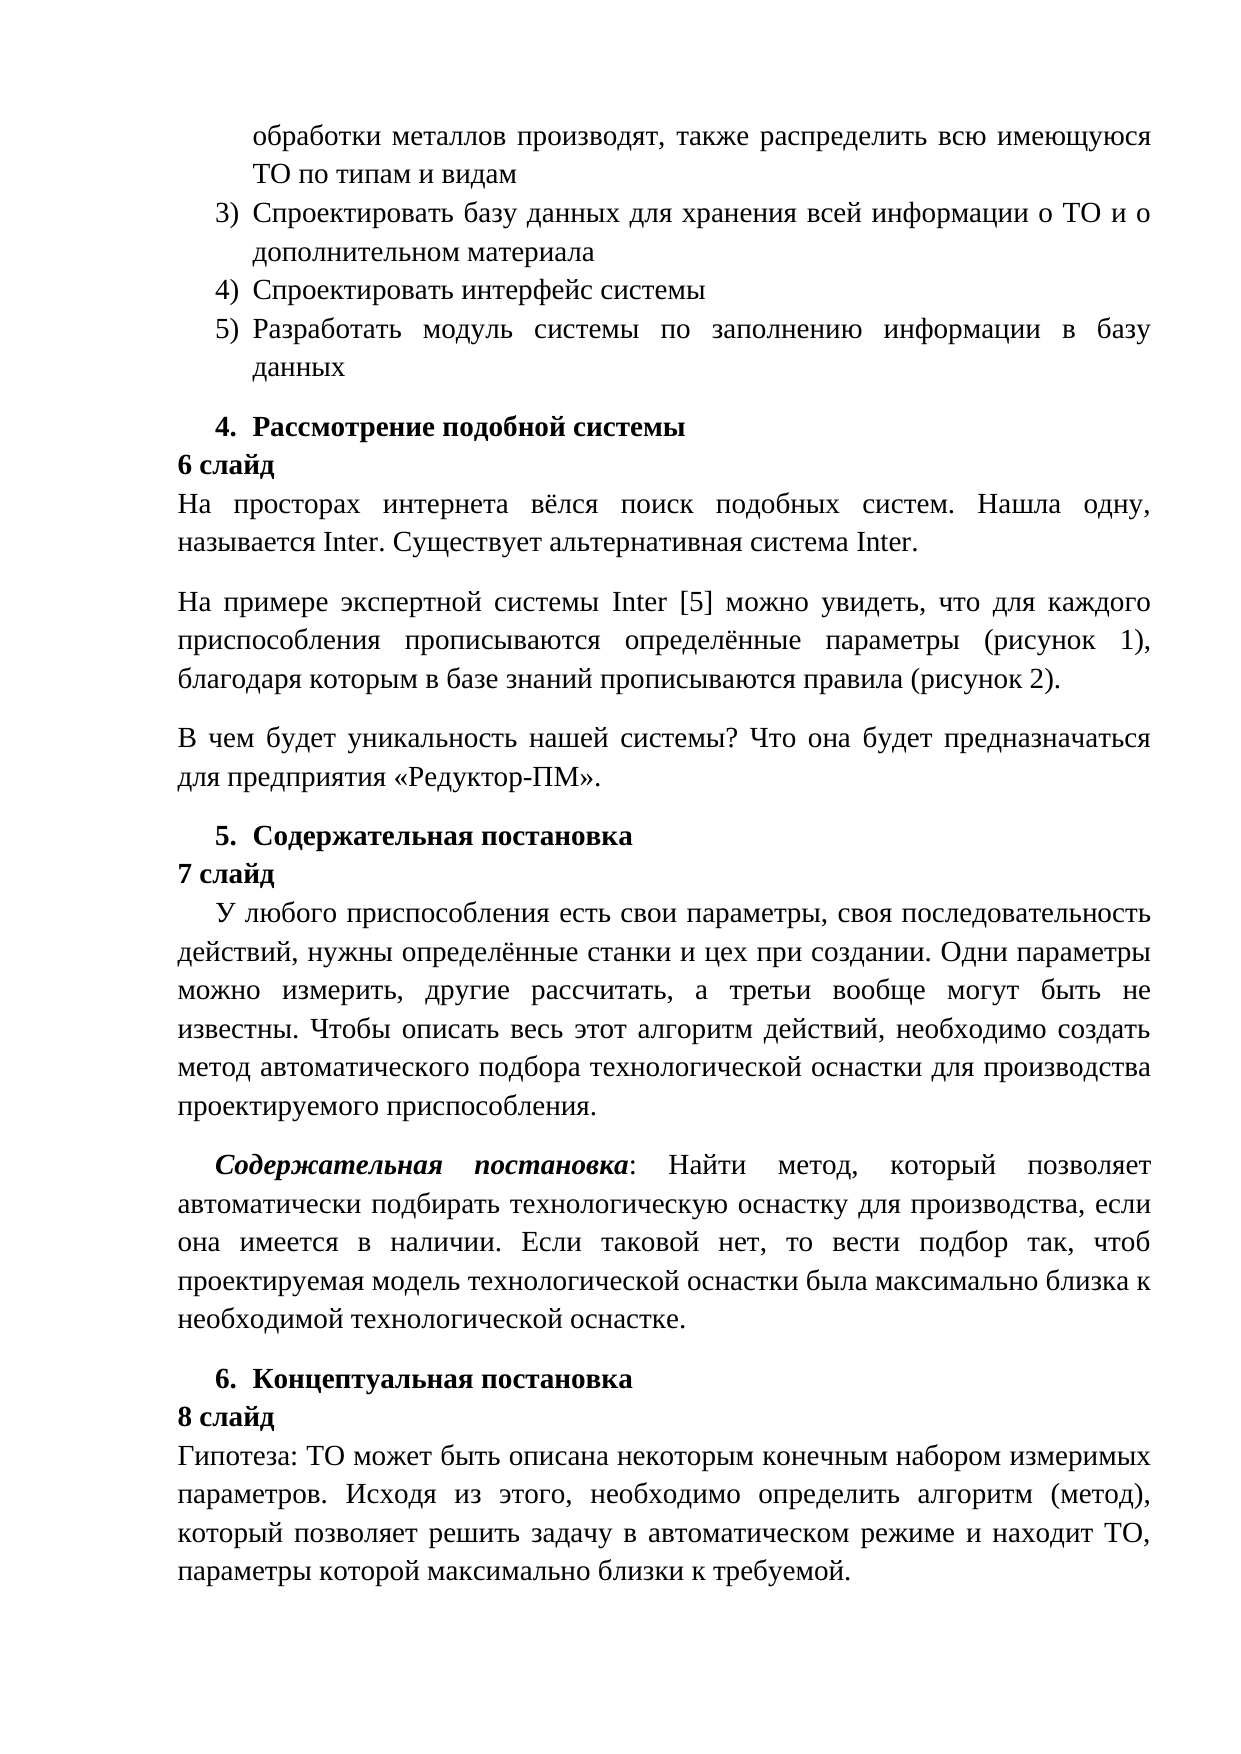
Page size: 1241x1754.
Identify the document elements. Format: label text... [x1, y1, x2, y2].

subtitle Концептуальная постановка [215, 1361, 1152, 1394]
text Содержательная постановка: Найти метод, который позволяет автоматически подбирать технологическую оснастку для производства, если она имеется в наличии. Если таковой нет, то вести подбор так, чтоб проектируемая модель технологической оснастки была максимально близка к необходимой технологической оснастке. [177, 1147, 1152, 1335]
subtitle Содержательная постановка [215, 818, 1152, 852]
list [215, 118, 1152, 190]
text У любого приспособления есть свои параметры, своя последовательность действий, нужны определённые станки и цех при создании. Одни параметры можно измерить, другие рассчитать, а третьи вообще могут быть не известны. Чтобы описать весь этот алгоритм действий, необходимо создать метод автоматического подбора технологической оснастки для производства проектируемого приспособления. [177, 895, 1152, 1121]
list Разработать модуль системы по заполнению информации в базу данных [215, 311, 1152, 383]
list Спроектировать интерфейс системы [215, 272, 1152, 306]
subtitle 6 слайд [177, 447, 1152, 481]
subtitle Рассмотрение подобной системы [215, 409, 1152, 442]
subtitle 8 слайд [177, 1399, 1152, 1433]
text На просторах интернета вёлся поиск подобных систем. Нашла одну, называется Inter. Существует альтернативная система Inter. [177, 486, 1152, 558]
text Гипотеза: ТО может быть описана некоторым конечным набором измеримых параметров. Исходя из этого, необходимо определить алгоритм (метод), который позволяет решить задачу в автоматическом режиме и находит ТО, параметры которой максимально близки к требуемой. [177, 1438, 1152, 1587]
text На примере экспертной системы Inter [5] можно увидеть, что для каждого приспособления прописываются определённые параметры (рисунок 1), благодаря которым в базе знаний прописываются правила (рисунок 2). [177, 584, 1152, 694]
list Спроектировать базу данных для хранения всей информации о ТО и о дополнительном материала [215, 195, 1152, 267]
text В чем будет уникальность нашей системы? Что она будет предназначаться для предприятия «Редуктор-ПМ». [177, 720, 1152, 792]
subtitle 7 слайд [177, 857, 1152, 890]
